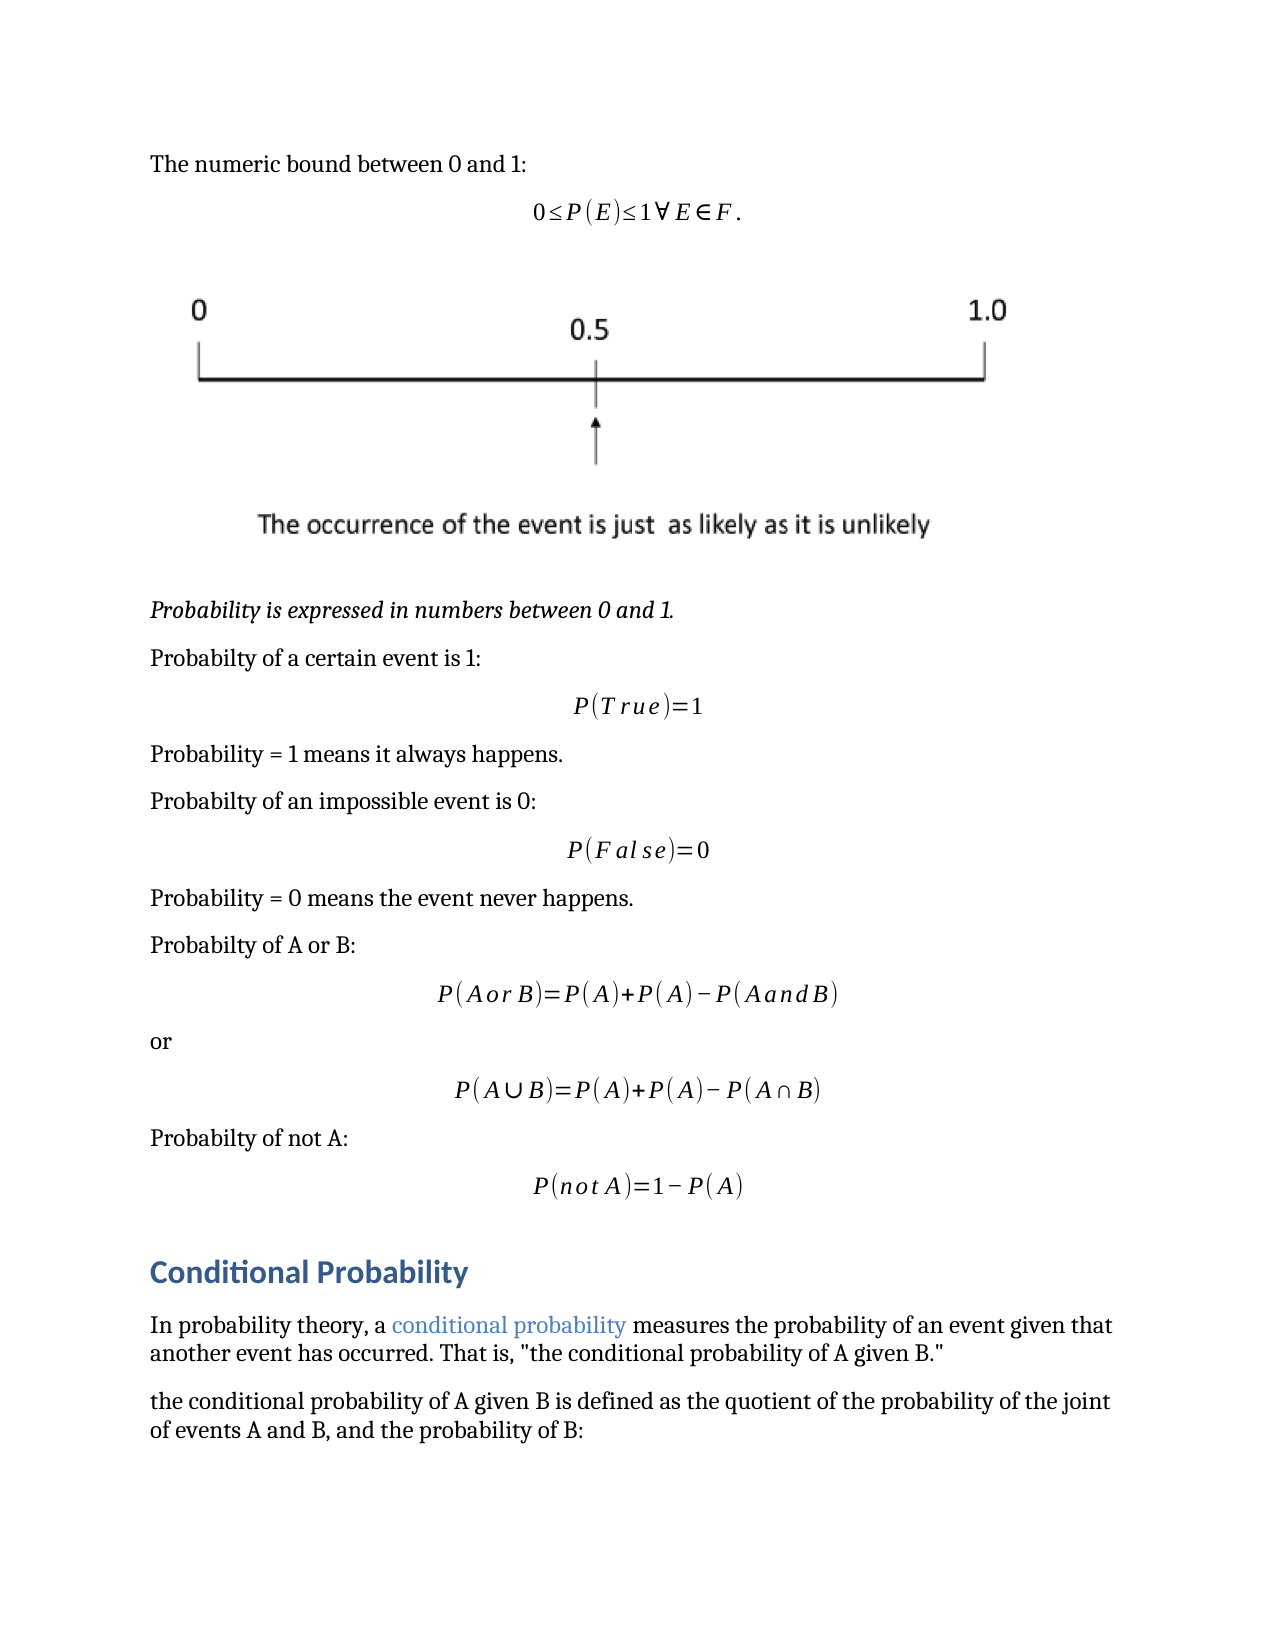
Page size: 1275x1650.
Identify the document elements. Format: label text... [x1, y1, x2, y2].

text In probability theory, a conditional probability measures the probability of an event given that another event has occurred. That is, "the conditional probability of A given B." [150, 1311, 1125, 1368]
text Probabilty of not A: [150, 1123, 1125, 1152]
text Probabilty of a certain event is 1: [150, 643, 1125, 672]
subtitle Conditional Probability [150, 1251, 1125, 1292]
text Probabilty of an impossible event is 0: [150, 787, 1125, 816]
text The numeric bound between 0 and 1: [150, 150, 1125, 179]
text the conditional probability of A given B is defined as the quotient of the probability of the joint of events A and B, and the probability of B: [150, 1387, 1125, 1444]
text Probability = 0 means the event never happens. [150, 883, 1125, 912]
text Probabilty of A or B: [150, 931, 1125, 960]
text or [150, 1027, 1125, 1056]
picture [168, 246, 1044, 596]
text Probability = 1 means it always happens. [150, 740, 1125, 768]
